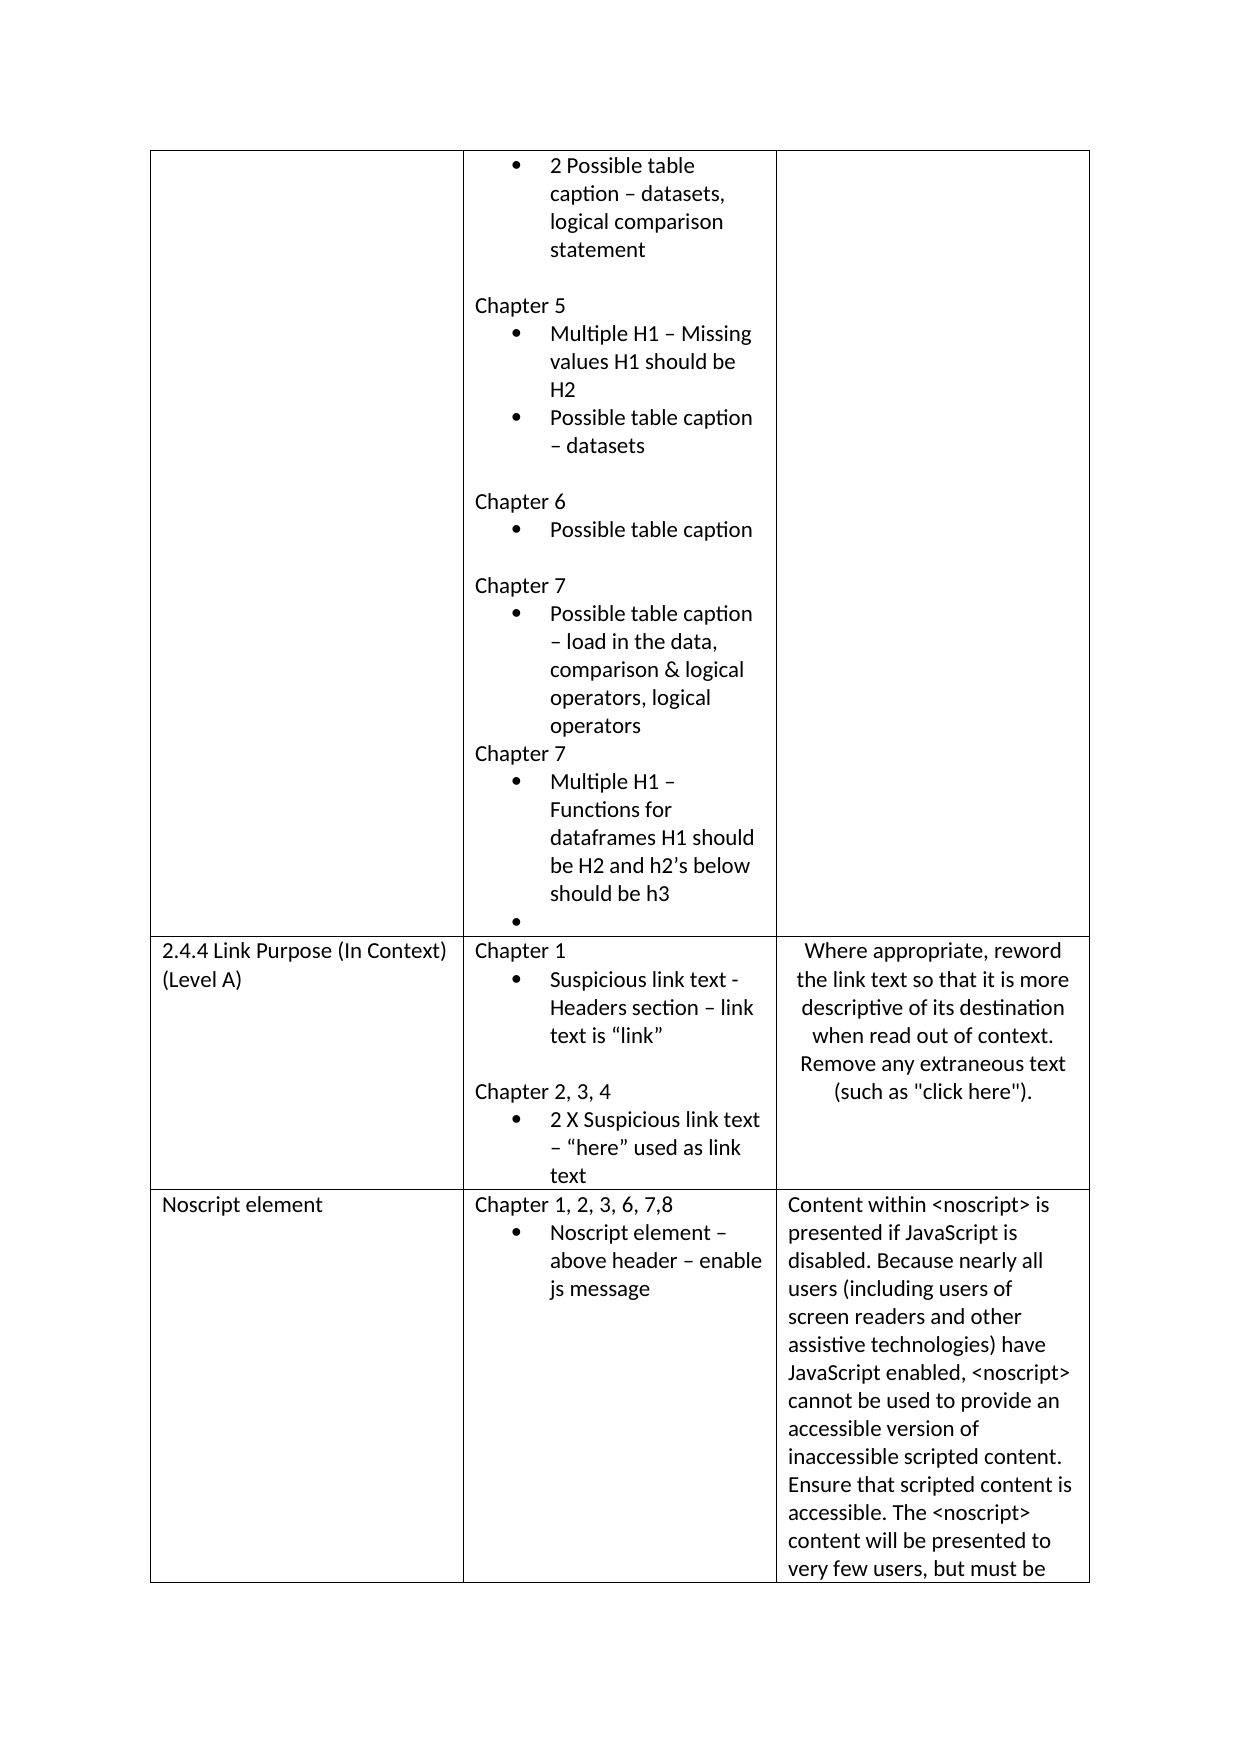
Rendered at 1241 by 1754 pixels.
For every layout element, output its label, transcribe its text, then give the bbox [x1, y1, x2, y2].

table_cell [464, 1190, 776, 1582]
table_cell 2.4.4 Link Purpose (In Context) (Level A) [151, 937, 463, 1189]
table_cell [464, 151, 776, 936]
table_cell Chapter 1 Suspicious link text - Headers section – link text is “link” Chapter 2, 3, 4 2 X Suspicious link text – “here” used as link text [464, 937, 776, 1189]
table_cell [777, 1190, 1089, 1582]
table_cell Where appropriate, reword the link text so that it is more descriptive of its destination when read out of context. Remove any extraneous text (such as "click here"). [777, 937, 1089, 1189]
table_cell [151, 151, 463, 936]
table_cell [777, 151, 1089, 936]
table_cell Noscript element [151, 1190, 463, 1582]
